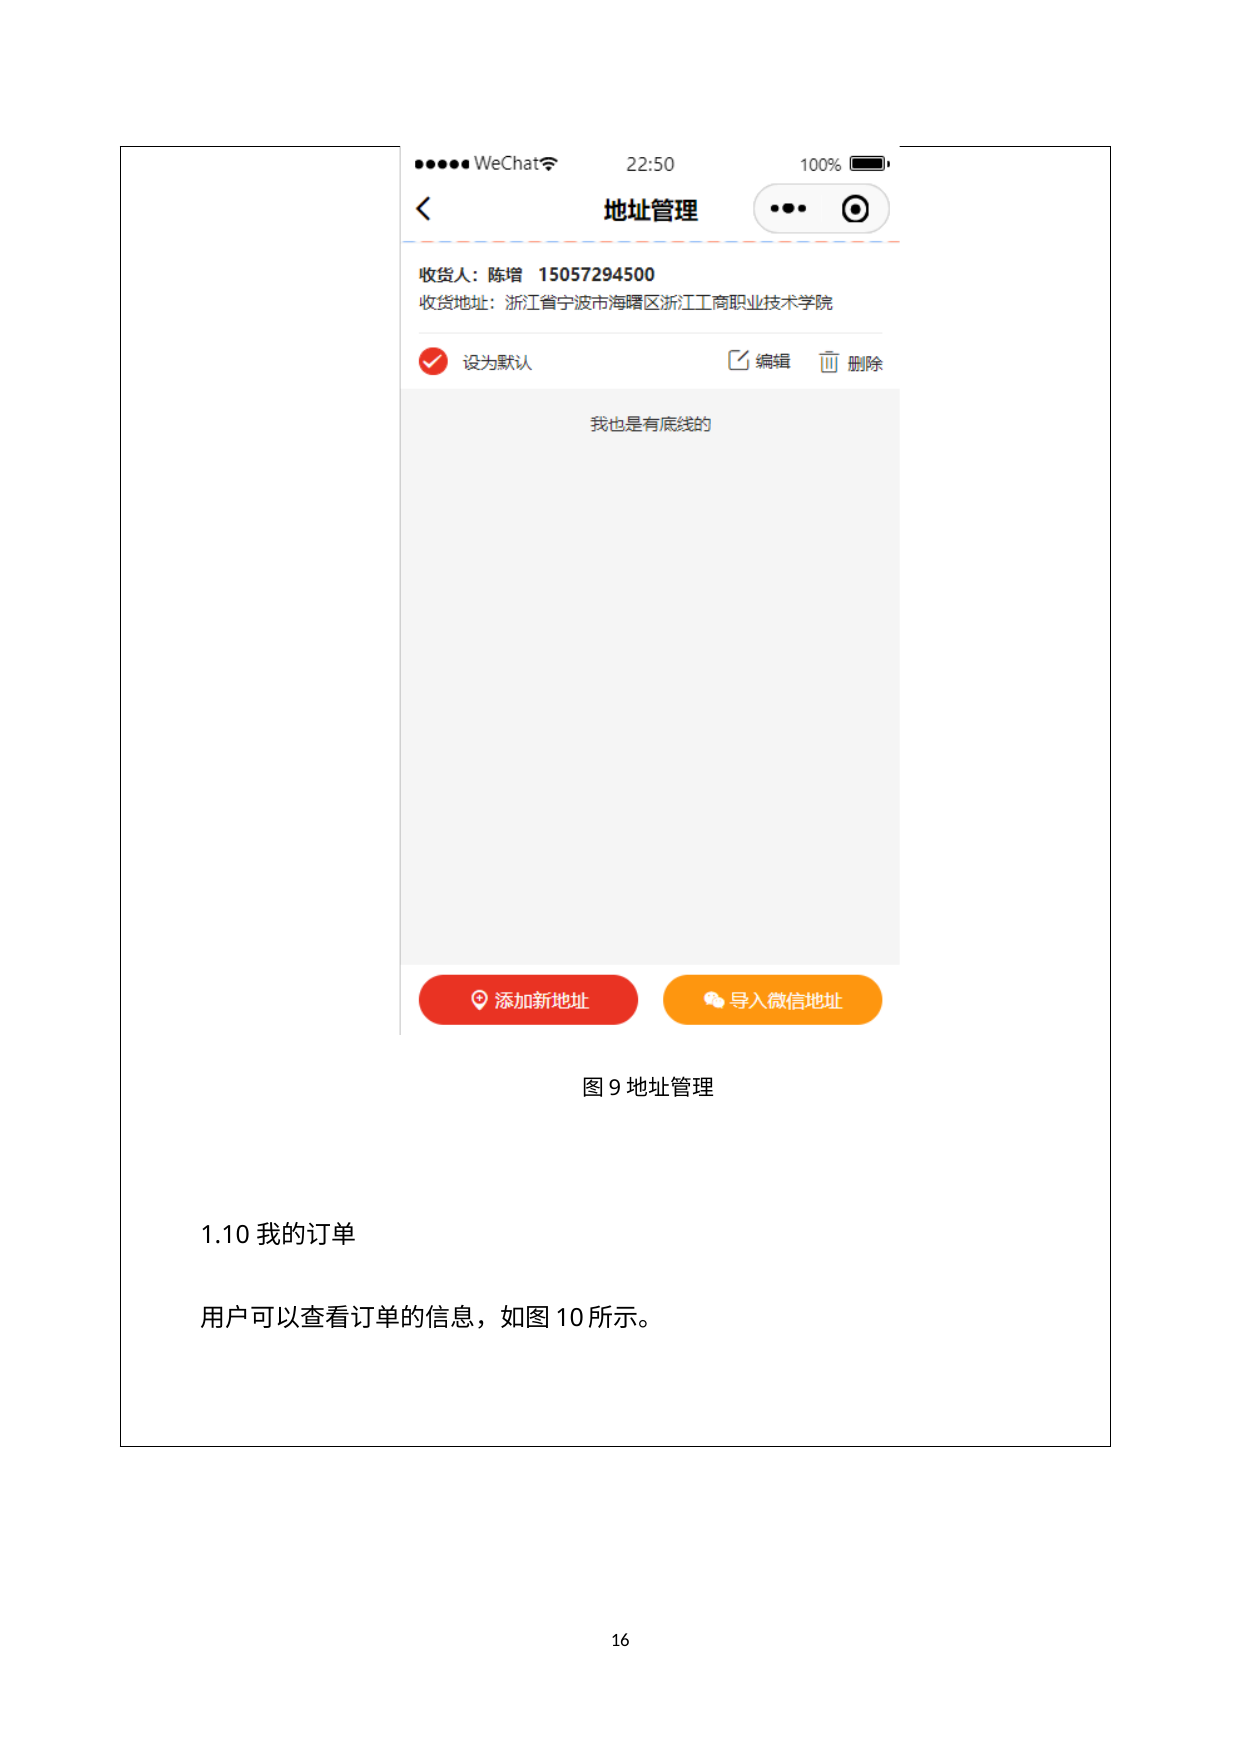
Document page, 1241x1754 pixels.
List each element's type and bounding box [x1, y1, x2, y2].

table_cell [121, 147, 1110, 1446]
picture [399, 146, 900, 1035]
